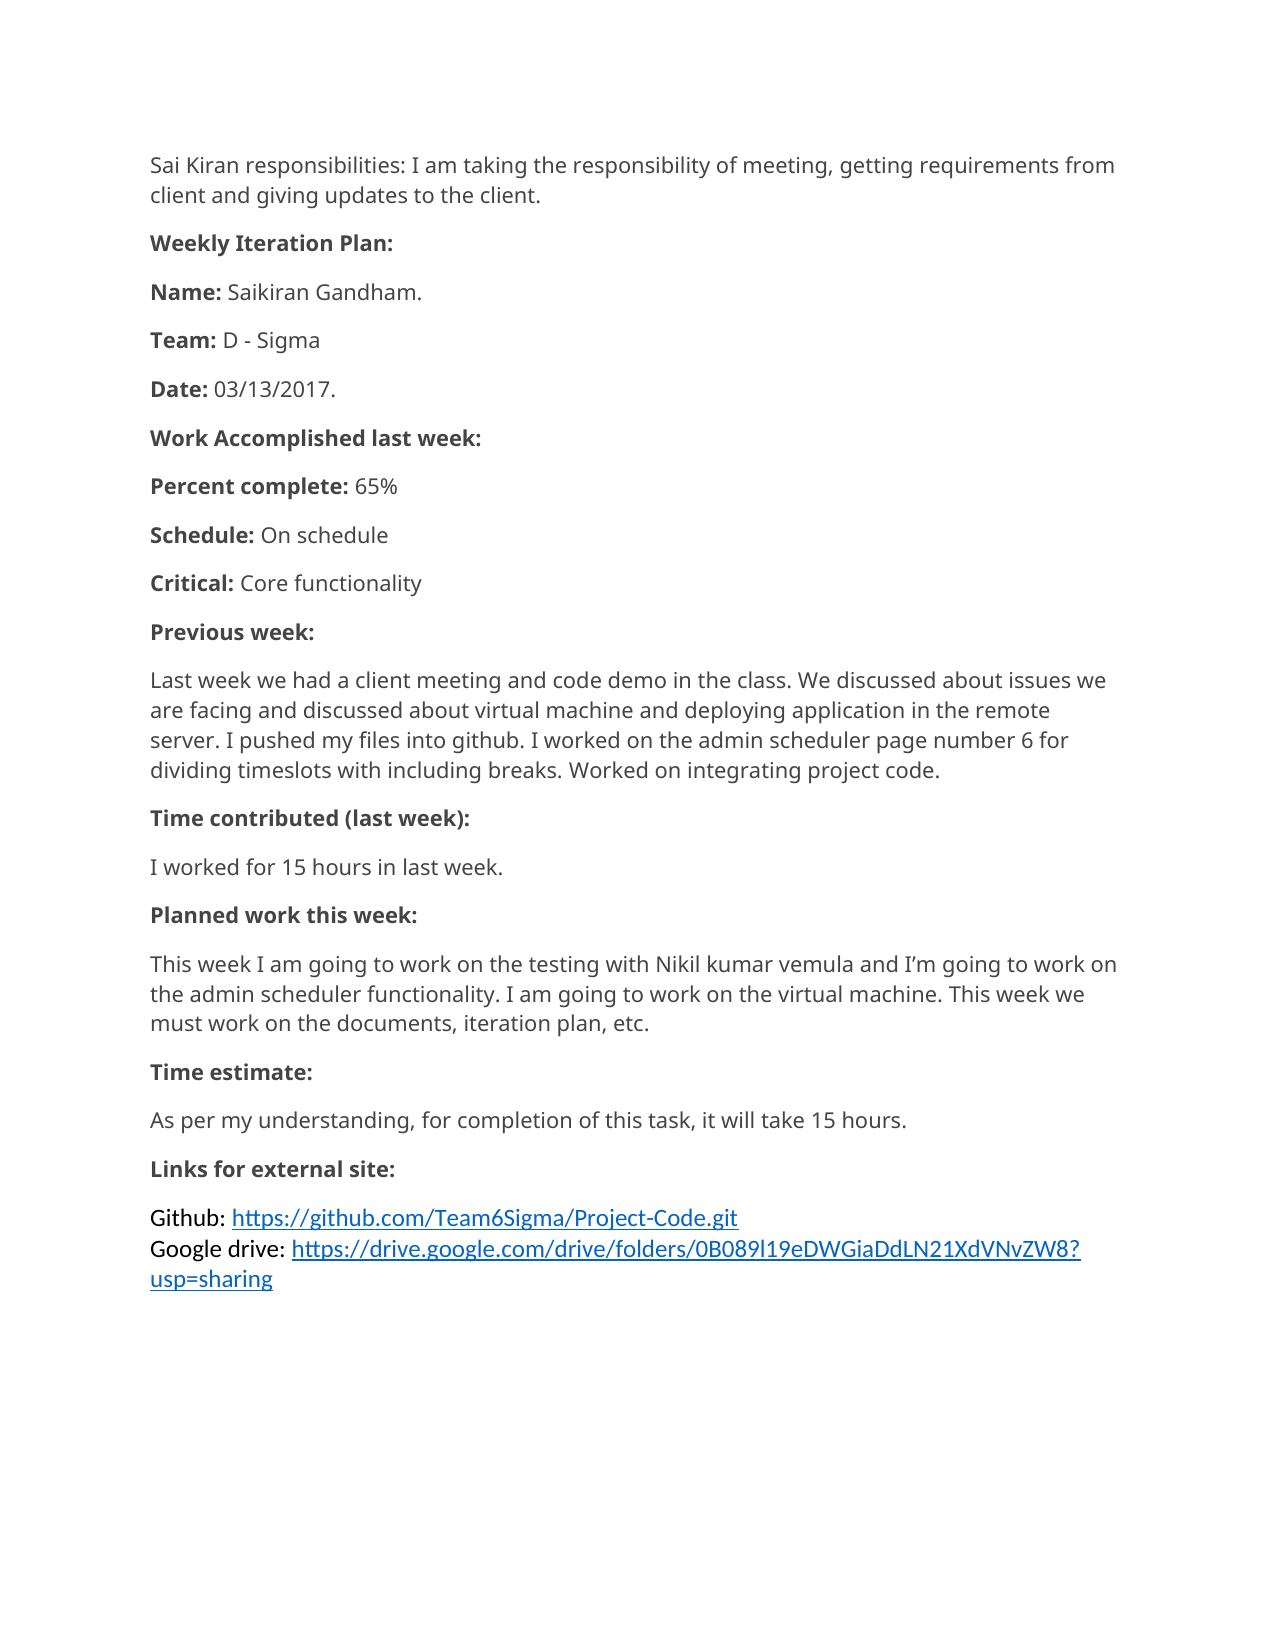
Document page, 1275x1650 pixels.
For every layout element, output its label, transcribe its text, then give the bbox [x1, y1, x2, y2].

text Github: https://github.com/Team6Sigma/Project-Code.git [150, 1202, 1125, 1233]
text Planned work this week: [150, 900, 1125, 930]
text Sai Kiran responsibilities: I am taking the responsibility of meeting, getting requirements from client and giving updates to the client. [150, 150, 1125, 209]
text Percent complete: 65% [150, 471, 1125, 501]
text I worked for 15 hours in last week. [150, 852, 1125, 881]
text Time contributed (last week): [150, 803, 1125, 833]
text As per my understanding, for completion of this task, it will take 15 hours. [150, 1105, 1125, 1135]
text Schedule: On schedule [150, 519, 1125, 549]
text Time estimate: [150, 1057, 1125, 1087]
text Google drive: https://drive.google.com/drive/folders/0B089l19eDWGiaDdLN21XdVNvZW8?usp=sharing [150, 1233, 1125, 1294]
text Critical: Core functionality [150, 568, 1125, 598]
text Work Accomplished last week: [150, 422, 1125, 452]
text Date: 03/13/2017. [150, 374, 1125, 404]
text Last week we had a client meeting and code demo in the class. We discussed about issues we are facing and discussed about virtual machine and deploying application in the remote server. I pushed my files into github. I worked on the admin scheduler page number 6 for dividing timeslots with including breaks. Worked on integrating project code. [150, 665, 1125, 784]
text This week I am going to work on the testing with Nikil kumar vemula and I’m going to work on the admin scheduler functionality. I am going to work on the virtual machine. This week we must work on the documents, iteration plan, etc. [150, 949, 1125, 1038]
text Name: Saikiran Gandham. [150, 277, 1125, 307]
text Links for external site: [150, 1154, 1125, 1184]
text Previous week: [150, 617, 1125, 646]
text Team: D - Sigma [150, 325, 1125, 355]
text Weekly Iteration Plan: [150, 228, 1125, 258]
